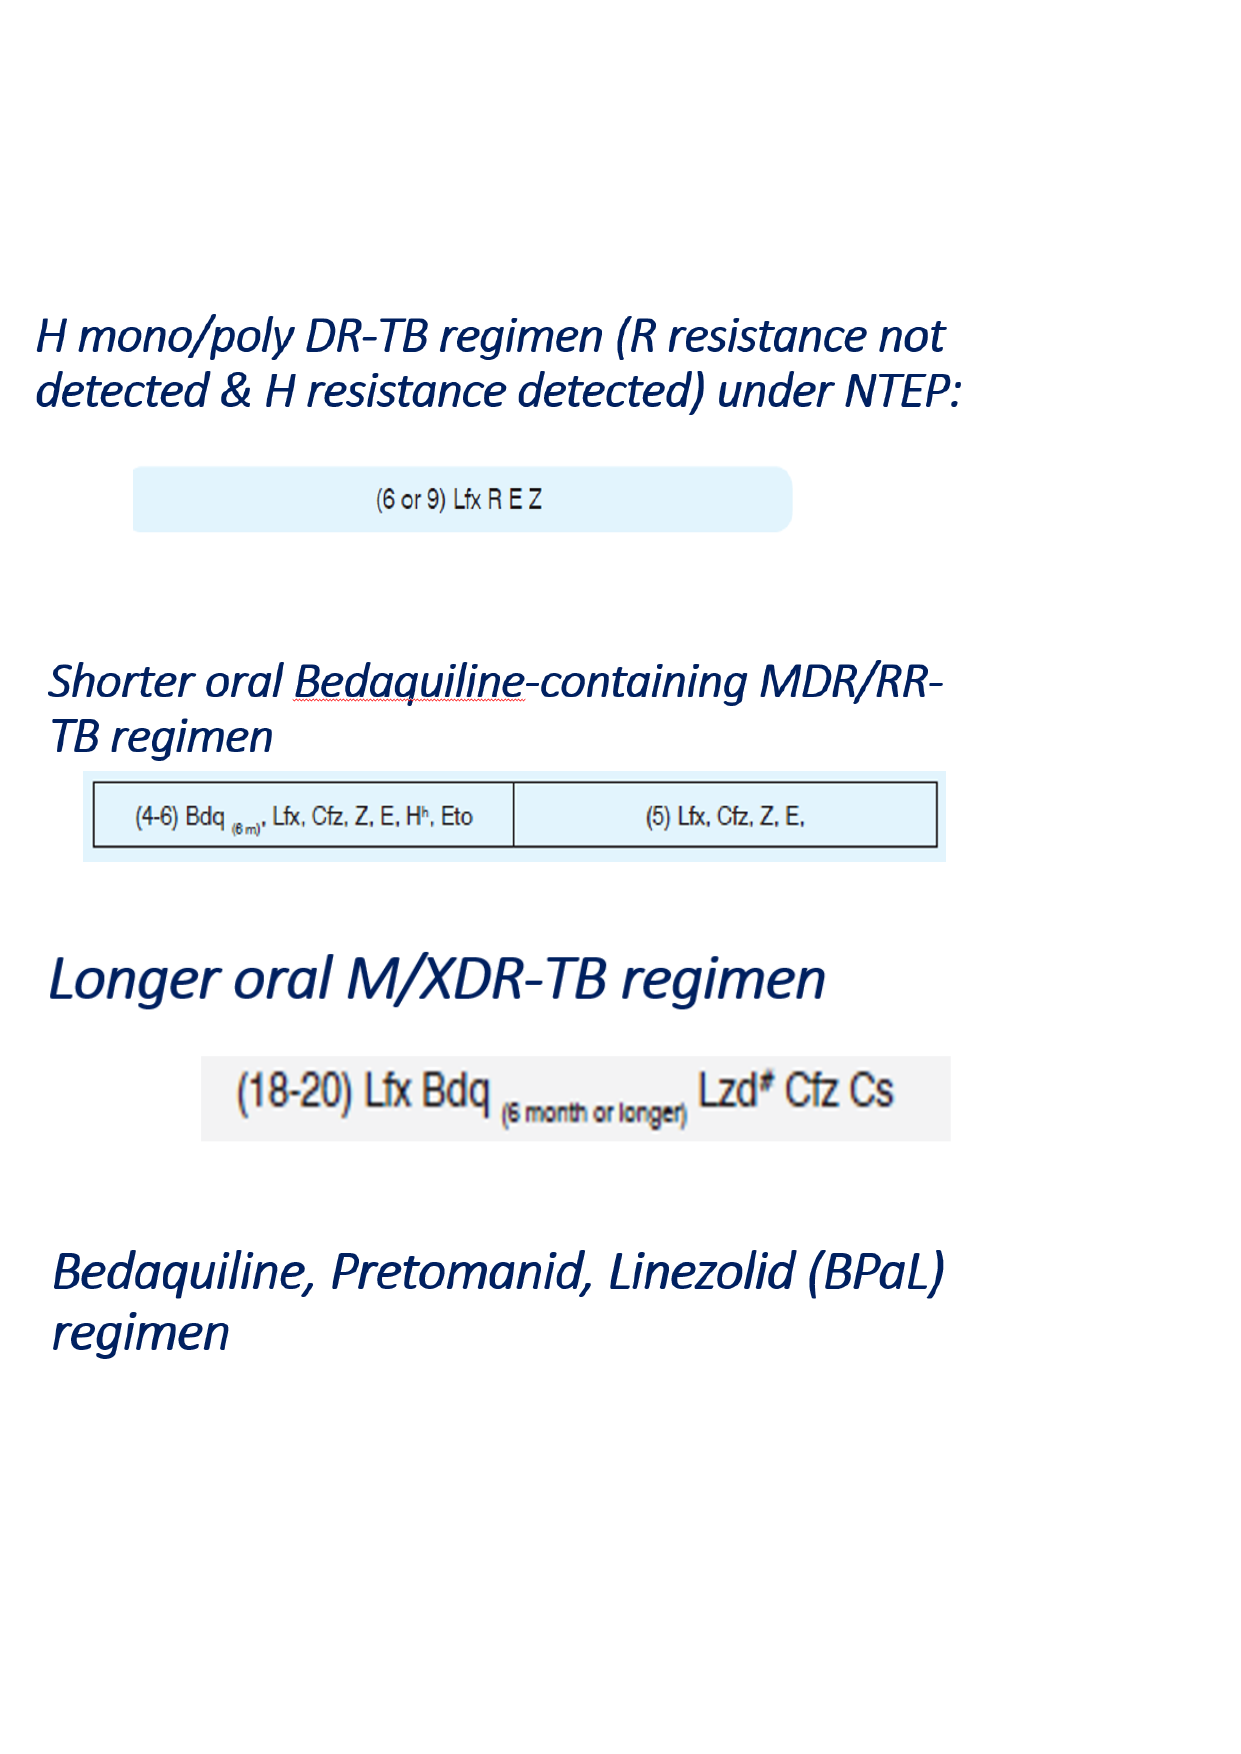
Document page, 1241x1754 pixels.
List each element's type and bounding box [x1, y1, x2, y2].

picture [31, 637, 972, 871]
picture [31, 936, 972, 1169]
picture [31, 290, 972, 572]
picture [31, 1234, 972, 1377]
